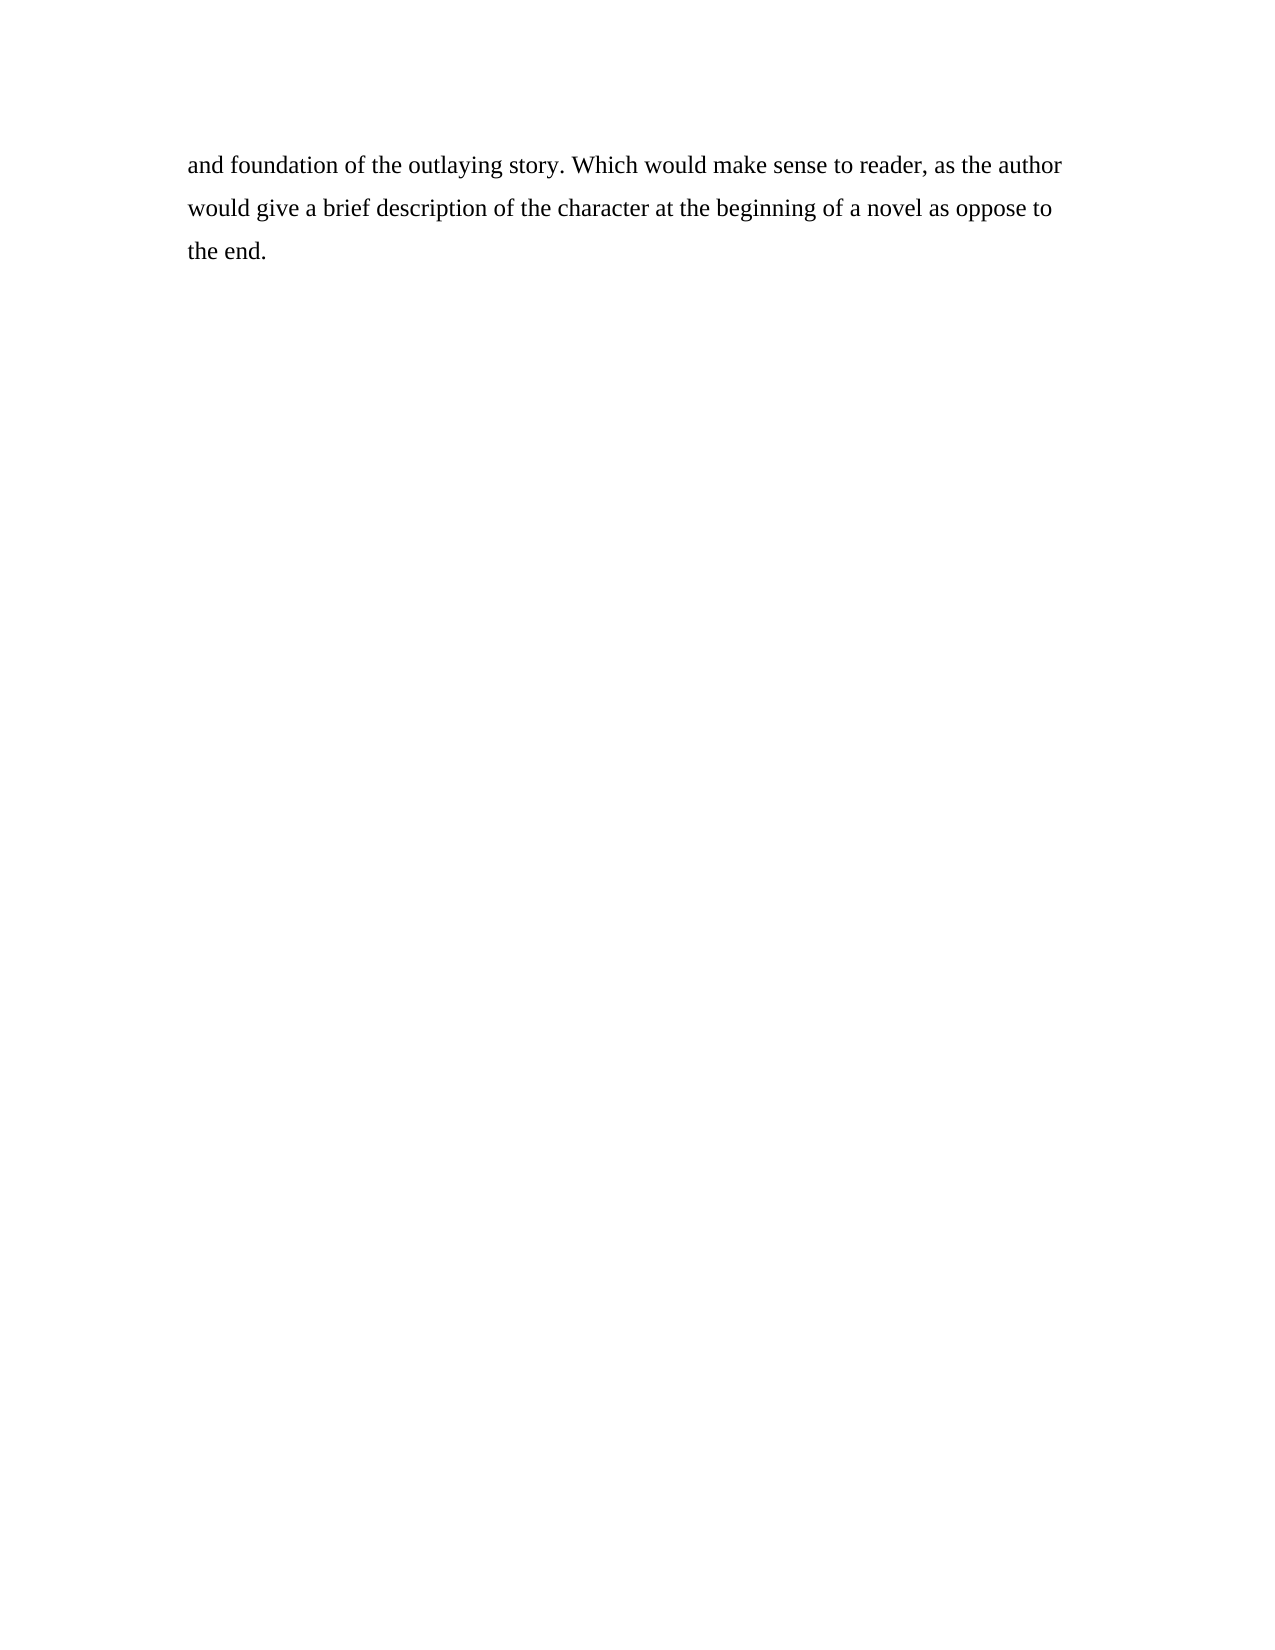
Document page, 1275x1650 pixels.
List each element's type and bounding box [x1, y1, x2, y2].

text [187, 150, 1087, 265]
